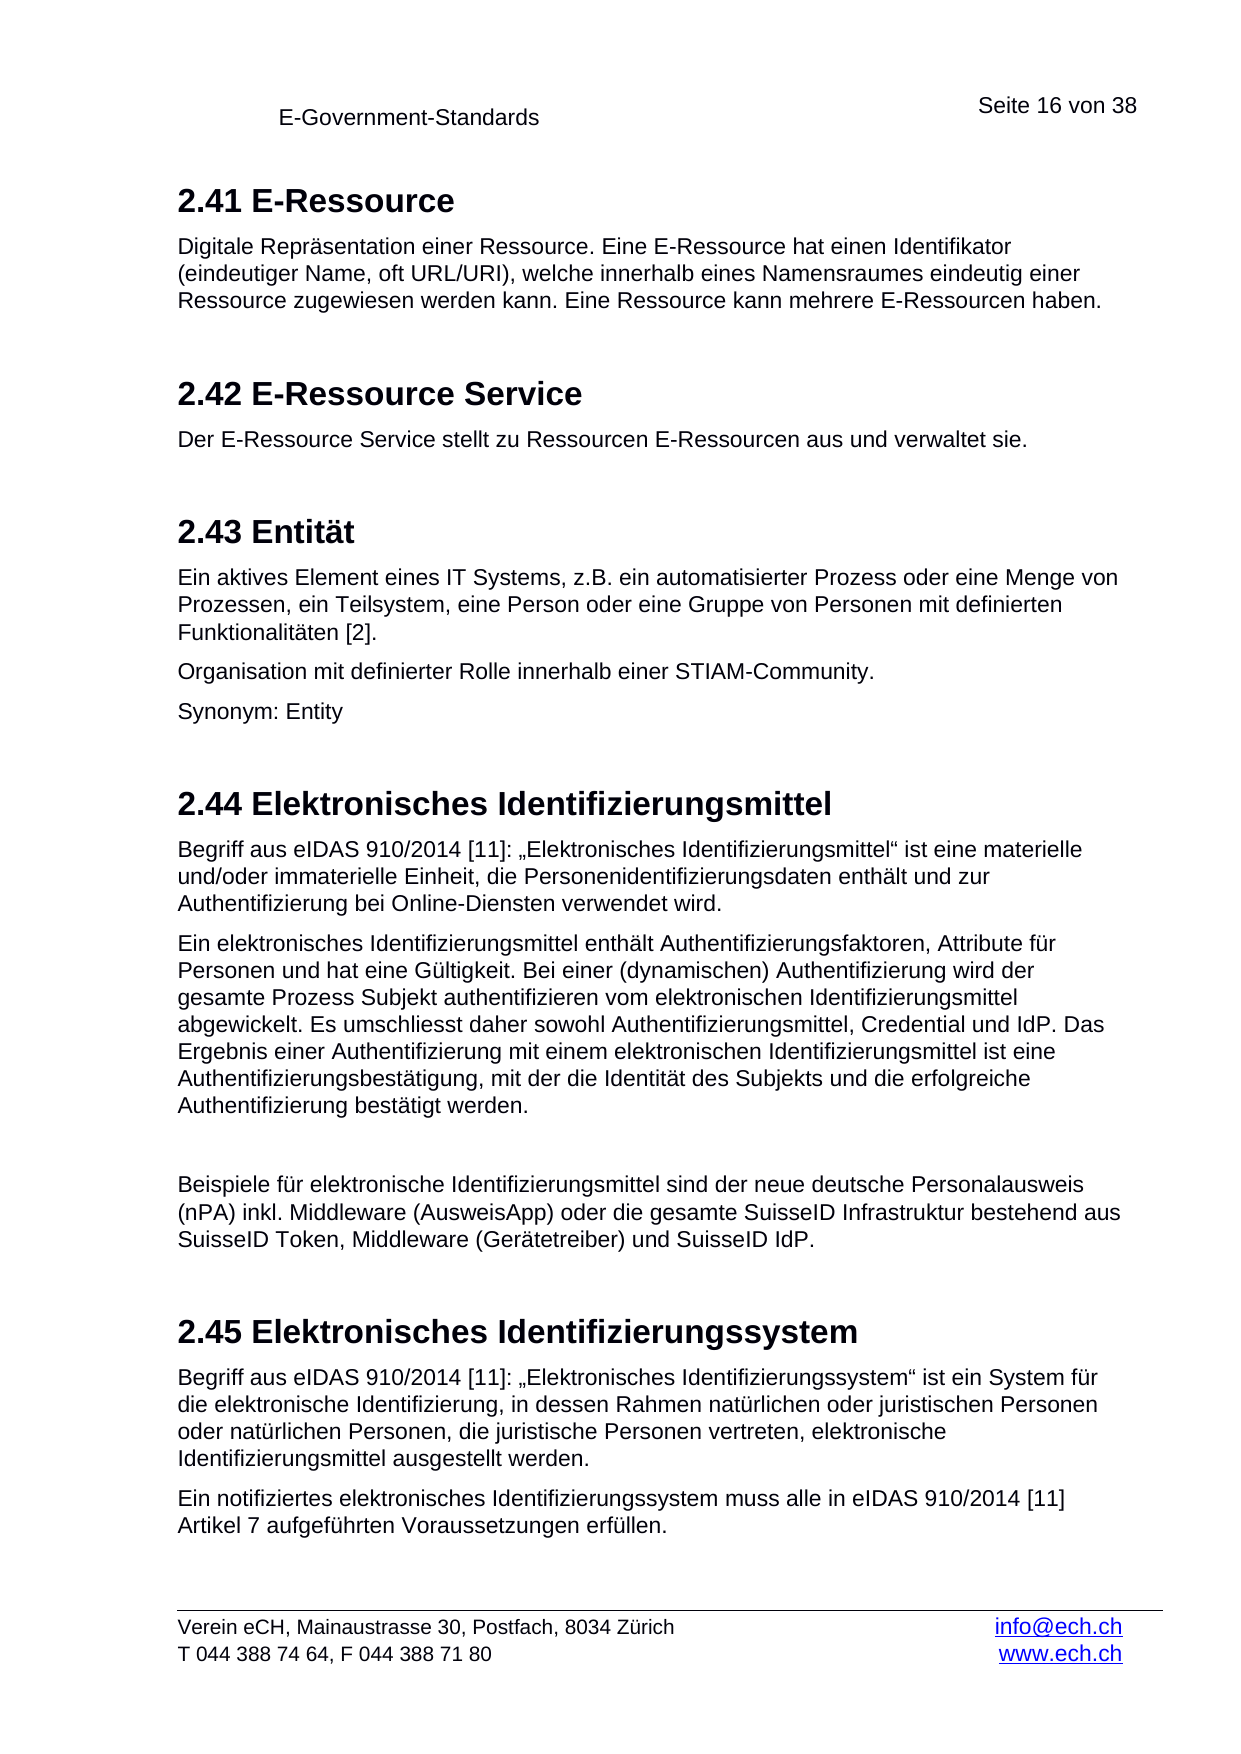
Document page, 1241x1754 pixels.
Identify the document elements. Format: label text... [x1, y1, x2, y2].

text Der E-Ressource Service stellt zu Ressourcen E-Ressourcen aus und verwaltet sie. [177, 425, 1122, 452]
text Digitale Repräsentation einer Ressource. Eine E-Ressource hat einen Identifikator (eindeutiger Name, oft URL/URI), welche innerhalb eines Namensraumes eindeutig einer Ressource zugewiesen werden kann. Eine Ressource kann mehrere E-Ressourcen haben. [177, 232, 1122, 314]
text Organisation mit definierter Rolle innerhalb einer STIAM-Community. [177, 657, 1122, 684]
text Beispiele für elektronische Identifizierungsmittel sind der neue deutsche Personalausweis (nPA) inkl. Middleware (AusweisApp) oder die gesamte SuisseID Infrastruktur bestehend aus SuisseID Token, Middleware (Gerätetreiber) und SuisseID IdP. [177, 1171, 1122, 1252]
text Synonym: Entity [177, 697, 1122, 724]
subtitle E-Ressource Service [177, 374, 1122, 413]
subtitle Elektronisches Identifizierungsmittel [177, 784, 1122, 823]
text Ein notifiziertes elektronisches Identifizierungssystem muss alle in eIDAS 910/2014 [11] Artikel 7 aufgeführten Voraussetzungen erfüllen. [177, 1484, 1122, 1538]
text Begriff aus eIDAS 910/2014 [11]: „Elektronisches Identifizierungssystem“ ist ein System für die elektronische Identifizierung, in dessen Rahmen natürlichen oder juristischen Personen oder natürlichen Personen, die juristische Personen vertreten, elektronische Identifizierungsmittel ausgestellt werden. [177, 1363, 1122, 1472]
text Begriff aus eIDAS 910/2014 [11]: „Elektronisches Identifizierungsmittel“ ist eine materielle und/oder immaterielle Einheit, die Personenidentifizierungsdaten enthält und zur Authentifizierung bei Online-Diensten verwendet wird. [177, 835, 1122, 917]
text Ein aktives Element eines IT Systems, z.B. ein automatisierter Prozess oder eine Menge von Prozessen, ein Teilsystem, eine Person oder eine Gruppe von Personen mit definierten Funktionalitäten [2]. [177, 563, 1122, 645]
subtitle E-Ressource [177, 182, 1122, 220]
text Ein elektronisches Identifizierungsmittel enthält Authentifizierungsfaktoren, Attribute für Personen und hat eine Gültigkeit. Bei einer (dynamischen) Authentifizierung wird der gesamte Prozess Subjekt authentifizieren vom elektronischen Identifizierungsmittel abgewickelt. Es umschliesst daher sowohl Authentifizierungsmittel, Credential und IdP. Das Ergebnis einer Authentifizierung mit einem elektronischen Identifizierungsmittel ist eine Authentifizierungsbestätigung, mit der die Identität des Subjekts und die erfolgreiche Authentifizierung bestätigt werden. [177, 929, 1122, 1119]
subtitle Elektronisches Identifizierungssystem [177, 1312, 1122, 1351]
subtitle Entität [177, 513, 1122, 551]
